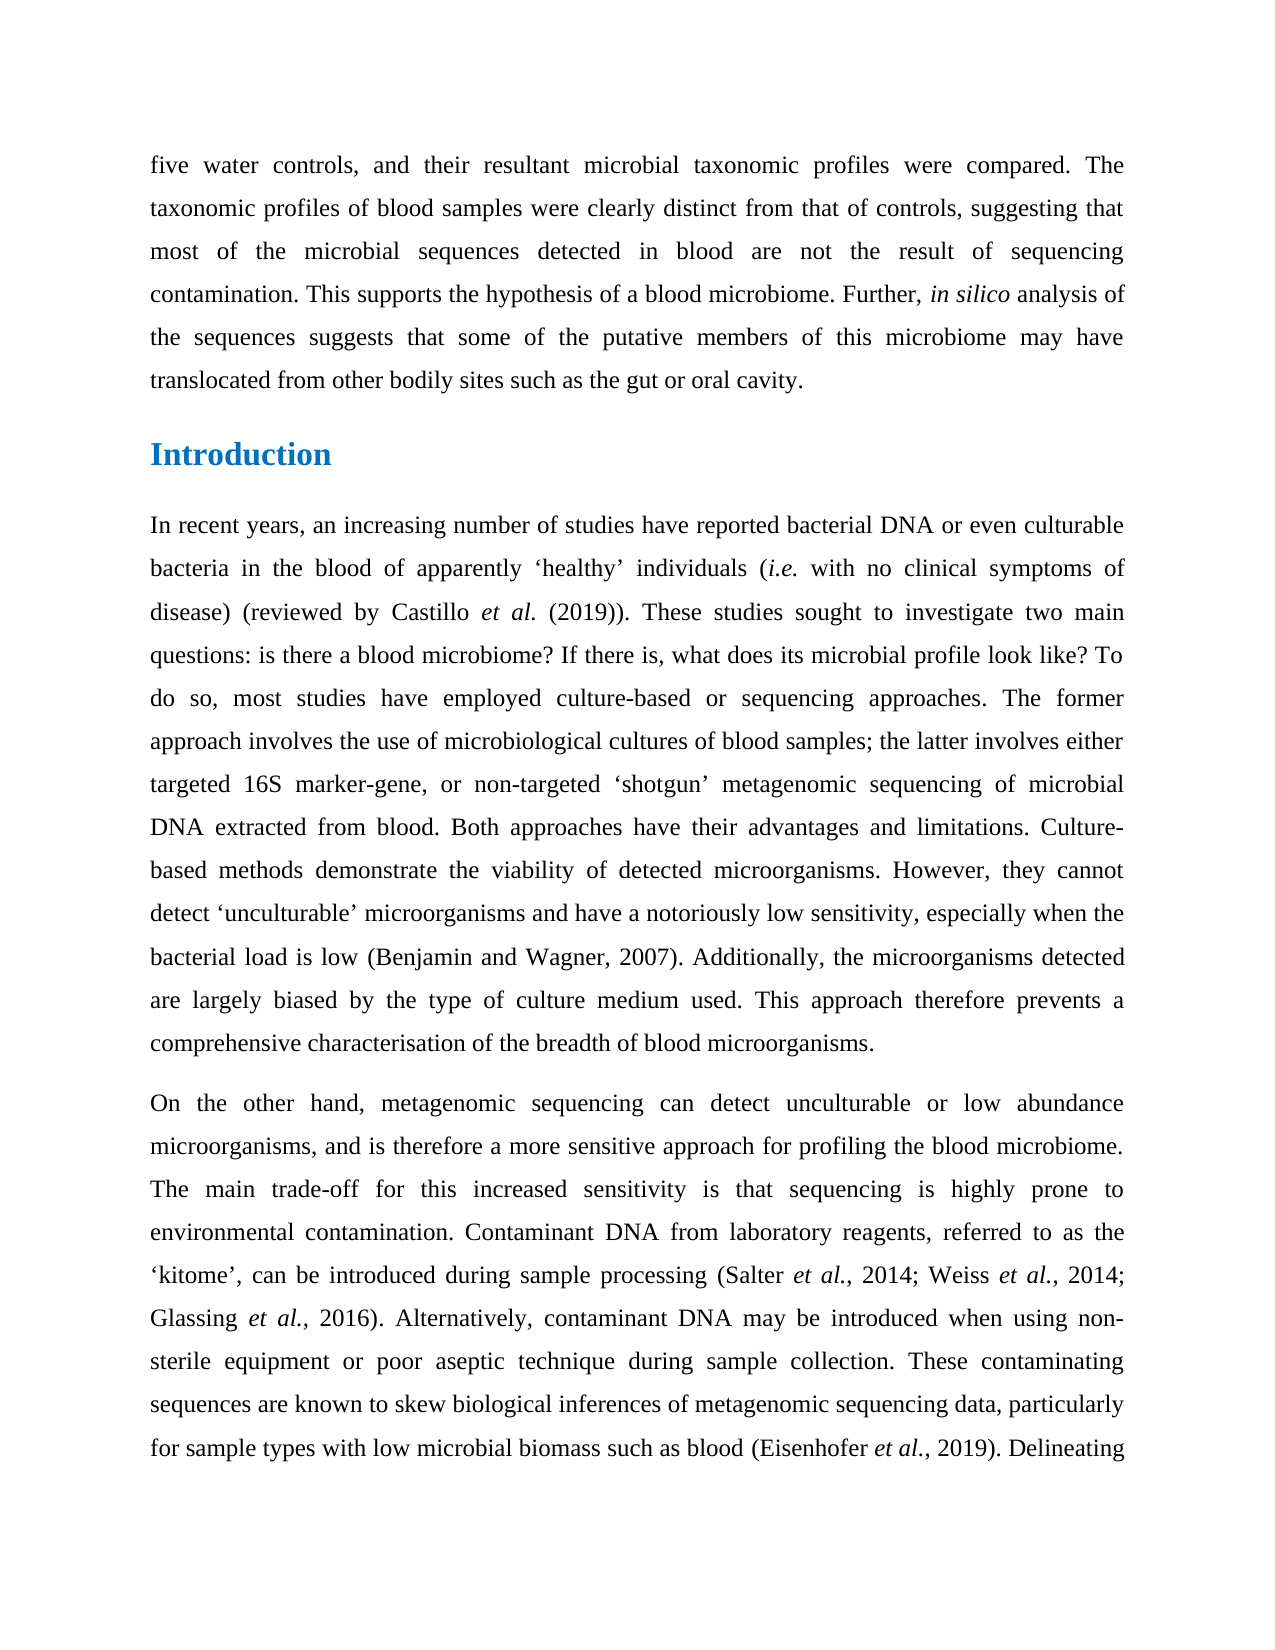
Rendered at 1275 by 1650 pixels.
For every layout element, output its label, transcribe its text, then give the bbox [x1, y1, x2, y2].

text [150, 1088, 1125, 1461]
subtitle Introduction [150, 434, 1125, 472]
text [150, 150, 1125, 394]
text In recent years, an increasing number of studies have reported bacterial DNA or even culturable bacteria in the blood of apparently ‘healthy’ individuals (i.e. with no clinical symptoms of disease) (reviewed by Castillo et al. (2019)). These studies sought to investigate two main questions: is there a blood microbiome? If there is, what does its microbial profile look like? To do so, most studies have employed culture-based or sequencing approaches. The former approach involves the use of microbiological cultures of blood samples; the latter involves either targeted 16S marker-gene, or non-targeted ‘shotgun’ metagenomic sequencing of microbial DNA extracted from blood. Both approaches have their advantages and limitations. Culture-based methods demonstrate the viability of detected microorganisms. However, they cannot detect ‘unculturable’ microorganisms and have a notoriously low sensitivity, especially when the bacterial load is low (Benjamin and Wagner, 2007). Additionally, the microorganisms detected are largely biased by the type of culture medium used. This approach therefore prevents a comprehensive characterisation of the breadth of blood microorganisms. [150, 510, 1125, 1057]
